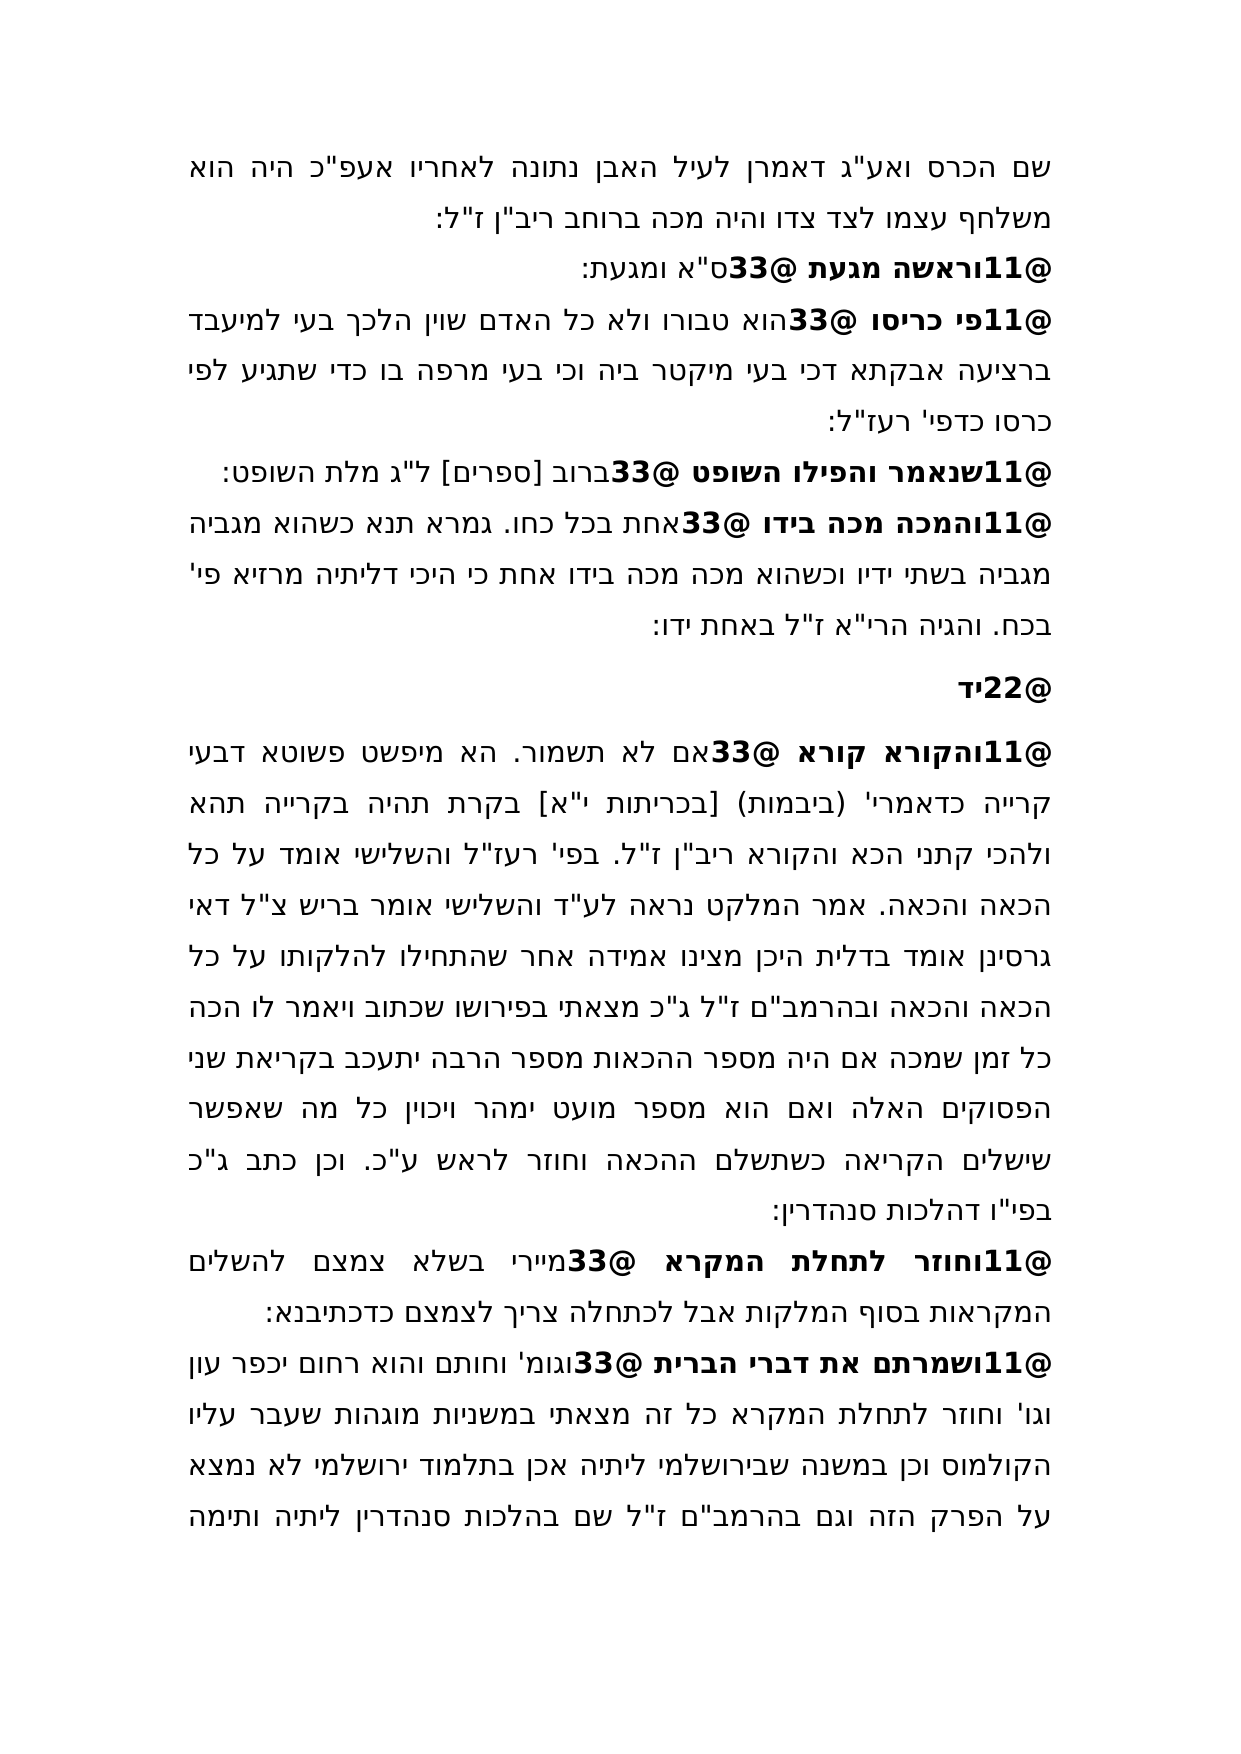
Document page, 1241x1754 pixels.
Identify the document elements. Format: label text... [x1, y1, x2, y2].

subtitle @22יד [187, 672, 1053, 706]
text @11והקורא קורא @33אם לא תשמור. הא מיפשט פשוטא דבעי קרייה כדאמרי' (ביבמות) [בכריתות י"א] בקרת תהיה בקרייה תהא ולהכי קתני הכא והקורא ריב"ן ז"ל. בפי' רעז"ל והשלישי אומד על כל הכאה והכאה. אמר המלקט נראה לע"ד והשלישי אומר בריש צ"ל דאי גרסינן אומד בדלית היכן מצינו אמידה אחר שהתחילו להלקותו על כל הכאה והכאה ובהרמב"ם ז"ל ג"כ מצאתי בפירושו שכתוב ויאמר לו הכה כל זמן שמכה אם היה מספר ההכאות מספר הרבה יתעכב בקריאת שני הפסוקים האלה ואם הוא מספר מועט ימהר ויכוין כל מה שאפשר שישלים הקריאה כשתשלם ההכאה וחוזר לראש ע"כ. וכן כתב ג"כ בפי"ו דהלכות סנהדרין: [187, 735, 1053, 1228]
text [187, 150, 1053, 235]
text @11והמכה מכה בידו @33אחת בכל כחו. גמרא תנא כשהוא מגביה מגביה בשתי ידיו וכשהוא מכה מכה בידו אחת כי היכי דליתיה מרזיא פי' בכח. והגיה הרי"א ז"ל באחת ידו: [187, 507, 1053, 642]
text @11וחוזר לתחלת המקרא @33מיירי בשלא צמצם להשלים המקראות בסוף המלקות אבל לכתחלה צריך לצמצם כדכתיבנא: [187, 1245, 1053, 1329]
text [187, 1347, 1053, 1533]
text @11פי כריסו @33הוא טבורו ולא כל האדם שוין הלכך בעי למיעבד ברציעה אבקתא דכי בעי מיקטר ביה וכי בעי מרפה בו כדי שתגיע לפי כרסו כדפי' רעז"ל: [187, 303, 1053, 439]
text @11שנאמר והפילו השופט @33ברוב [ספרים] ל"ג מלת השופט: [187, 456, 1053, 489]
text @11וראשה מגעת @33ס"א ומגעת: [187, 252, 1053, 286]
